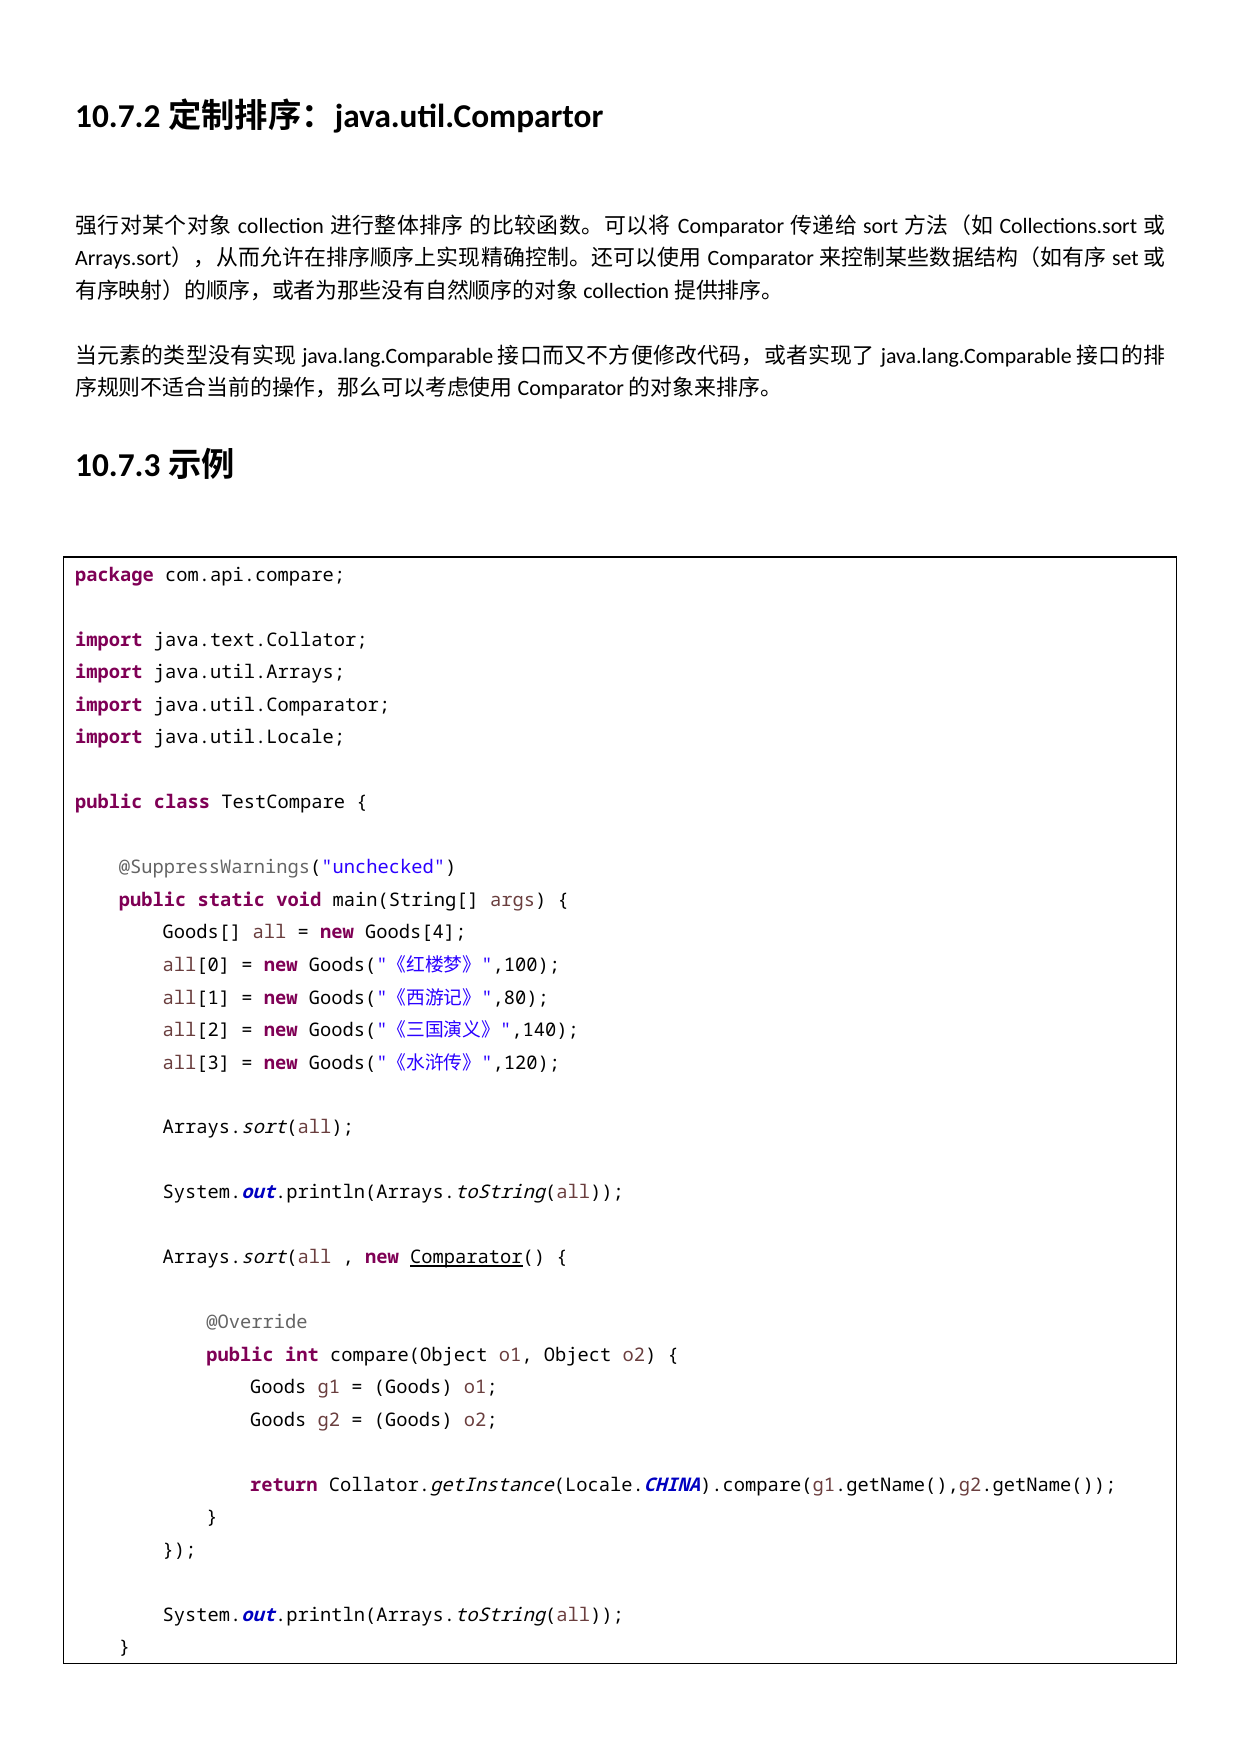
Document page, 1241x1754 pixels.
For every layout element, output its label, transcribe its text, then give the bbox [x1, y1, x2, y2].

text 当元素的类型没有实现java.lang.Comparable接口而又不方便修改代码，或者实现了java.lang.Comparable接口的排序规则不适合当前的操作，那么可以考虑使用 Comparator 的对象来排序。 [75, 337, 1165, 402]
text 强行对某个对象 collection 进行整体排序 的比较函数。可以将 Comparator 传递给 sort 方法（如 Collections.sort 或 Arrays.sort），从而允许在排序顺序上实现精确控制。还可以使用 Comparator 来控制某些数据结构（如有序 set或有序映射）的顺序，或者为那些没有自然顺序的对象 collection 提供排序。 [75, 207, 1165, 305]
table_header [64, 558, 1176, 1662]
subtitle 10.7.3 示例 [75, 429, 1165, 494]
subtitle 10.7.2 定制排序：java.util.Compartor [75, 81, 1165, 146]
